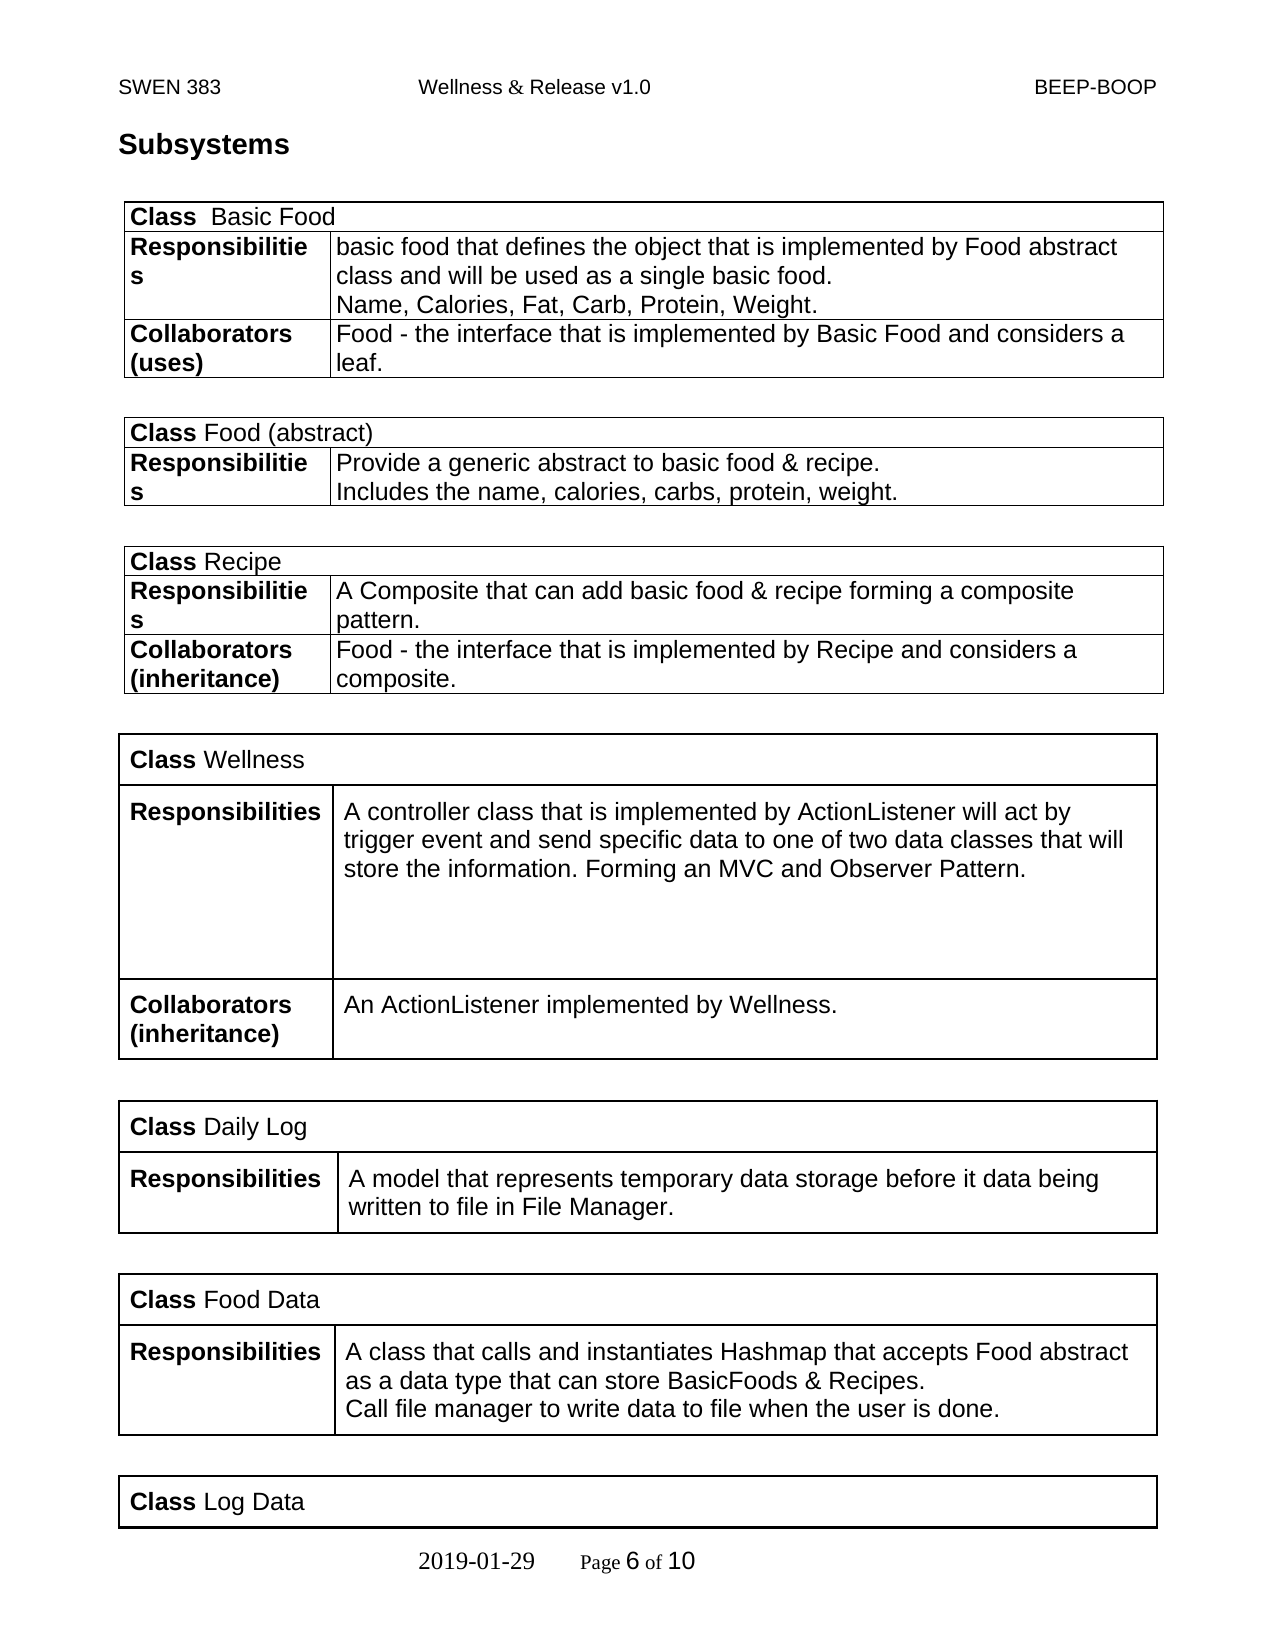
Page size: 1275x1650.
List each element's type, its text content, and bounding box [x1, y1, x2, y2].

table_cell Food - the interface that is implemented by Basic Food and considers a leaf. [331, 320, 1163, 377]
table_header Class Food (abstract) [125, 418, 1163, 447]
table_cell An ActionListener implemented by Wellness. [334, 980, 1156, 1058]
table_cell Collaborators (inheritance) [120, 980, 332, 1058]
table_cell Responsibilities [125, 232, 330, 318]
table_cell Food - the interface that is implemented by Recipe and considers a composite. [331, 635, 1163, 692]
subtitle Subsystems [118, 127, 1157, 161]
table_cell A model that represents temporary data storage before it data being written to file in File Manager. [339, 1153, 1156, 1232]
table_cell A controller class that is implemented by ActionListener will act by trigger event and send specific data to one of two data classes that will store the information. Forming an MVC and Observer Pattern. [334, 786, 1156, 978]
table_cell basic food that defines the object that is implemented by Food abstract class and will be used as a single basic food. Name, Calories, Fat, Carb, Protein, Weight. [331, 232, 1163, 318]
table_header Class Food Data [120, 1275, 1156, 1324]
table_header Class Daily Log [120, 1102, 1156, 1151]
table_cell Collaborators (uses) [125, 320, 330, 377]
table_header Class Basic Food [125, 203, 1163, 231]
table_cell Responsibilities [120, 786, 332, 978]
table_cell Responsibilities [120, 1326, 334, 1433]
table_cell A Composite that can add basic food & recipe forming a composite pattern. [331, 576, 1163, 634]
table_cell Responsibilities [125, 576, 330, 634]
table_header Class Wellness [120, 735, 1156, 784]
table_cell Provide a generic abstract to basic food & recipe. Includes the name, calories, carbs, protein, weight. [331, 448, 1163, 505]
table_cell Collaborators (inheritance) [125, 635, 330, 692]
table_cell A class that calls and instantiates Hashmap that accepts Food abstract as a data type that can store BasicFoods & Recipes. Call file manager to write data to file when the user is done. [336, 1326, 1156, 1433]
table_header Class Recipe [125, 547, 1163, 575]
table_cell Responsibilities [125, 448, 330, 505]
table_header Class Log Data [120, 1477, 1156, 1526]
table_cell Responsibilities [120, 1153, 337, 1232]
